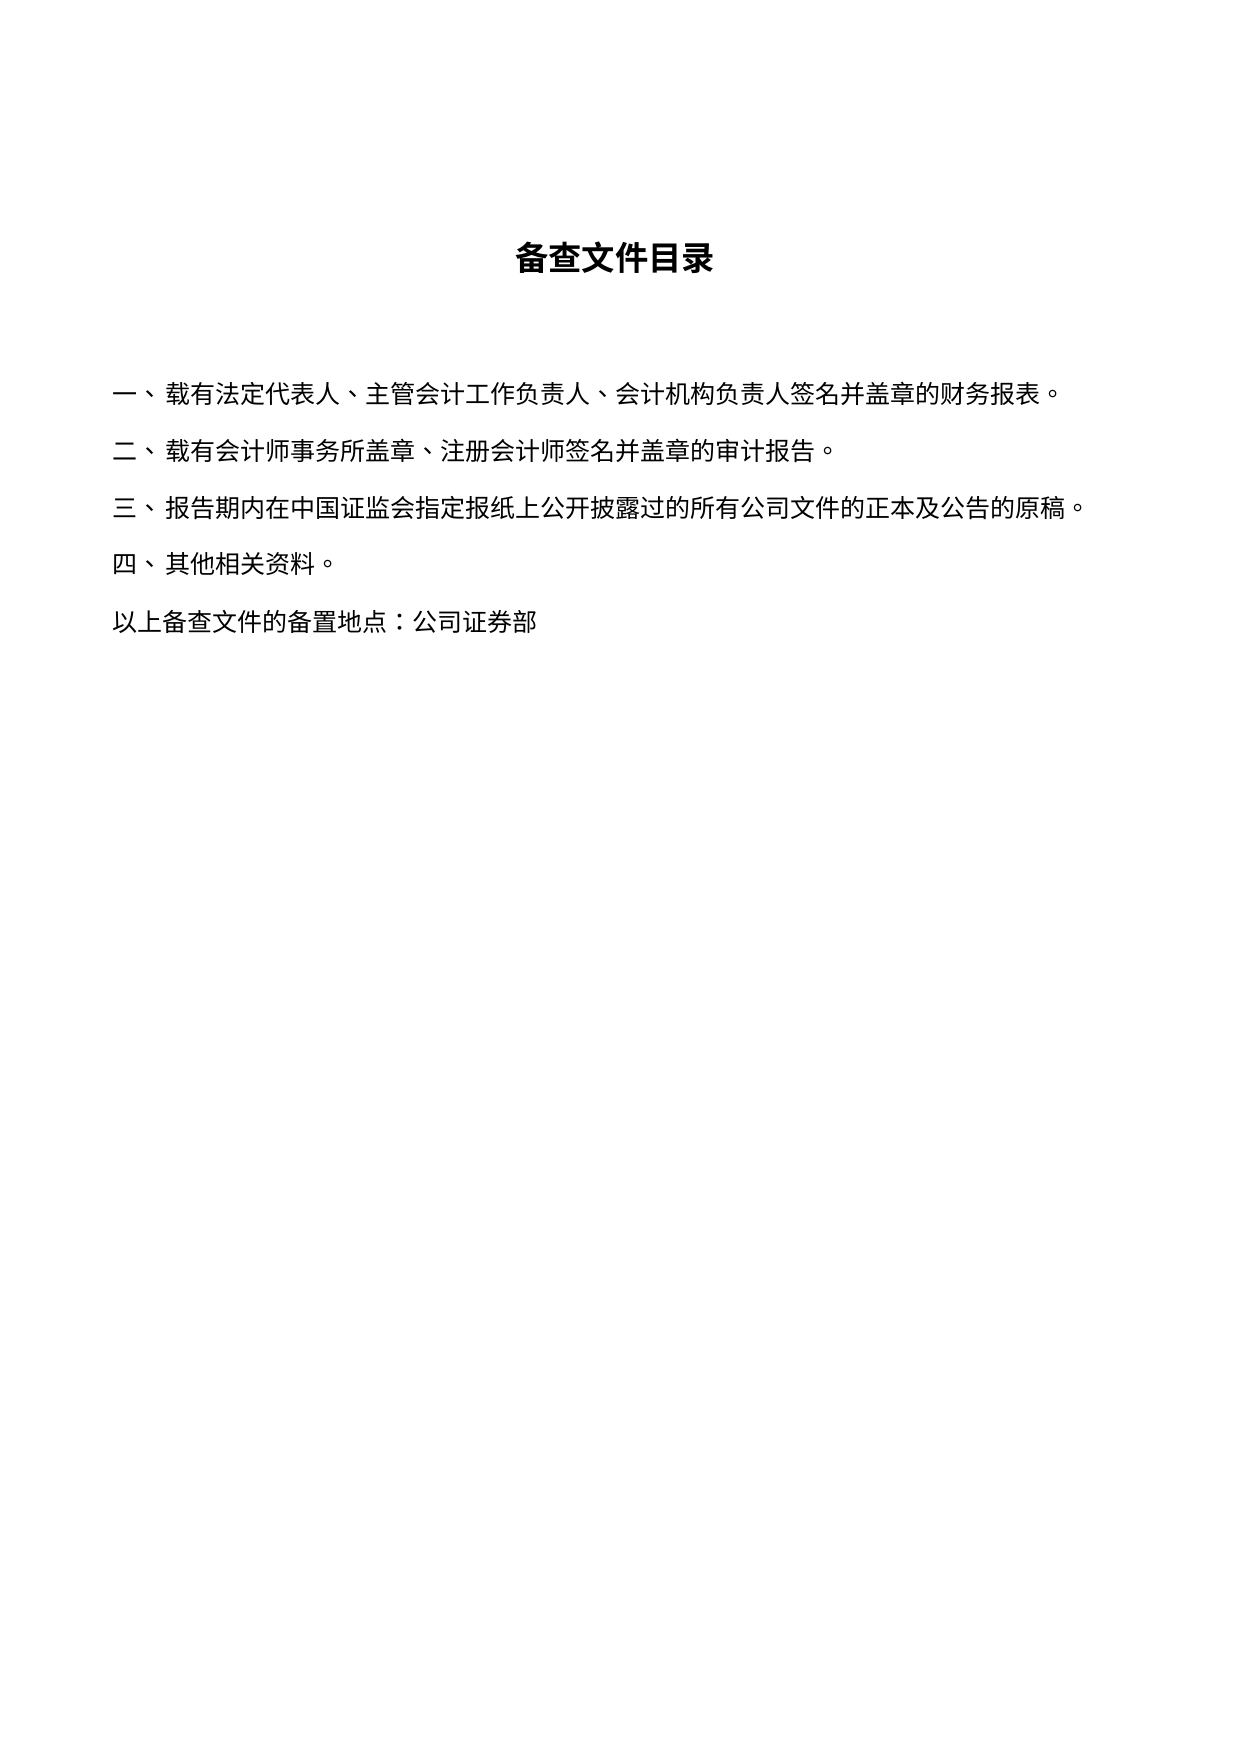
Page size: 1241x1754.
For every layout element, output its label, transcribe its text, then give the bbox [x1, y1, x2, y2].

text 三、 报告期内在中国证监会指定报纸上公开披露过的所有公司文件的正本及公告的原稿。 [112, 490, 1117, 524]
text 四、 其他相关资料。 [112, 547, 1117, 581]
text 二、 载有会计师事务所盖章、注册会计师签名并盖章的审计报告。 [112, 433, 1117, 467]
text 一、 载有法定代表人、主管会计工作负责人、会计机构负责人签名并盖章的财务报表。 [112, 376, 1117, 410]
text 备查文件目录 [112, 235, 1117, 280]
text 以上备查文件的备置地点：公司证券部 [112, 604, 1117, 638]
